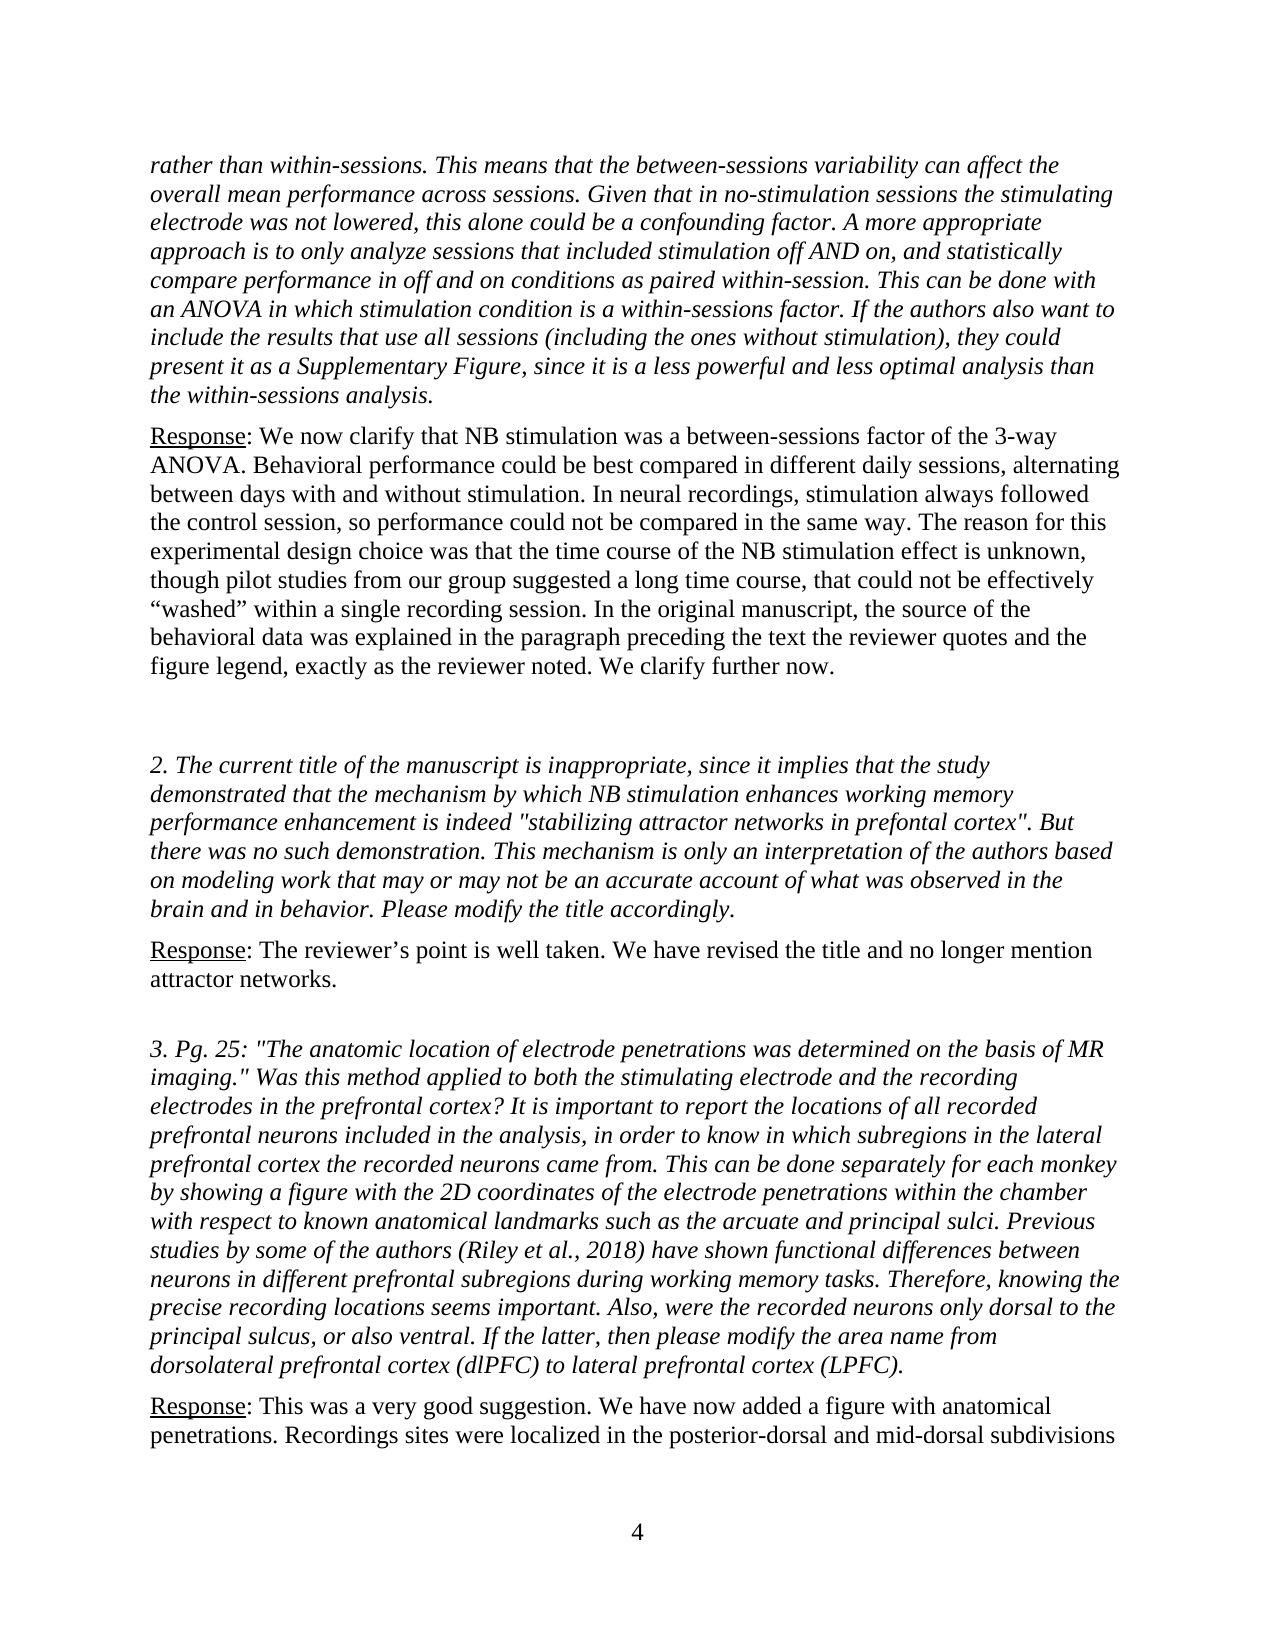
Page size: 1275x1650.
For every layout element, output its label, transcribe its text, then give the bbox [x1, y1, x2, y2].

text Response: We now clarify that NB stimulation was a between-sessions factor of the 3-way ANOVA. Behavioral performance could be best compared in different daily sessions, alternating between days with and without stimulation. In neural recordings, stimulation always followed the control session, so performance could not be compared in the same way. The reason for this experimental design choice was that the time course of the NB stimulation effect is unknown, though pilot studies from our group suggested a long time course, that could not be effectively “washed” within a single recording session. In the original manuscript, the source of the behavioral data was explained in the paragraph preceding the text the reviewer quotes and the figure legend, exactly as the reviewer noted. We clarify further now. [150, 421, 1125, 680]
text 2. The current title of the manuscript is inappropriate, since it implies that the study demonstrated that the mechanism by which NB stimulation enhances working memory performance enhancement is indeed "stabilizing attractor networks in prefontal cortex". But there was no such demonstration. This mechanism is only an interpretation of the authors based on modeling work that may or may not be an accurate account of what was observed in the brain and in behavior. Please modify the title accordingly. [150, 692, 1125, 922]
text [150, 150, 1125, 409]
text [150, 1391, 1125, 1449]
text 3. Pg. 25: "The anatomic location of electrode penetrations was determined on the basis of MR imaging." Was this method applied to both the stimulating electrode and the recording electrodes in the prefrontal cortex? It is important to report the locations of all recorded prefrontal neurons included in the analysis, in order to know in which subregions in the lateral prefrontal cortex the recorded neurons came from. This can be done separately for each monkey by showing a figure with the 2D coordinates of the electrode penetrations within the chamber with respect to known anatomical landmarks such as the arcuate and principal sulci. Previous studies by some of the authors (Riley et al., 2018) have shown functional differences between neurons in different prefrontal subregions during working memory tasks. Therefore, knowing the precise recording locations seems important. Also, were the recorded neurons only dorsal to the principal sulcus, or also ventral. If the latter, then please modify the area name from dorsolateral prefrontal cortex (dlPFC) to lateral prefrontal cortex (LPFC). [150, 1005, 1125, 1379]
text Response: The reviewer’s point is well taken. We have revised the title and no longer mention attractor networks. [150, 935, 1125, 992]
